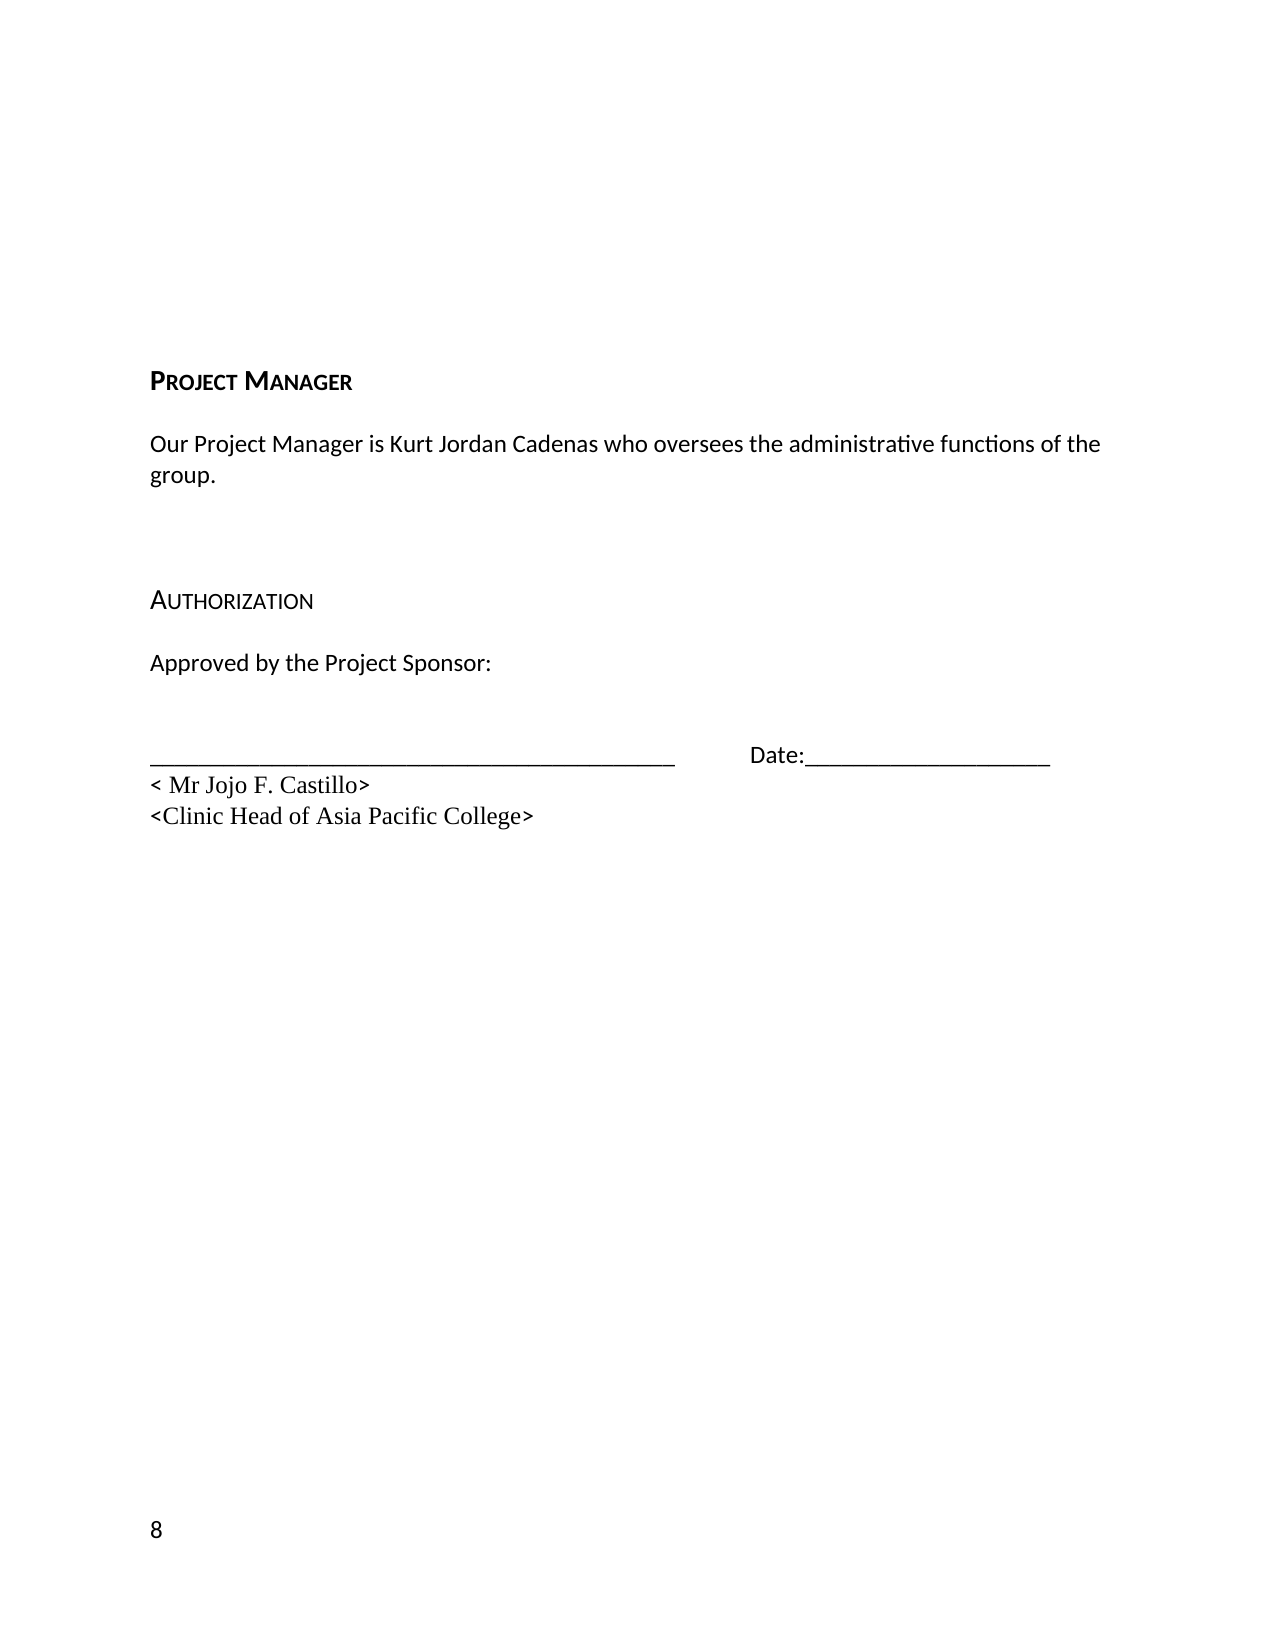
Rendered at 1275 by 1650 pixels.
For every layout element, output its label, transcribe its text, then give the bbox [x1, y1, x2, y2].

text Date: [150, 739, 1125, 769]
text Authorization [150, 581, 1125, 617]
subtitle Project Manager [150, 362, 1125, 398]
text < Mr Jojo F. Castillo> [150, 769, 1125, 800]
text Our Project Manager is Kurt Jordan Cadenas who oversees the administrative functions of the group. [150, 429, 1125, 490]
text <Clinic Head of Asia Pacific College> [150, 800, 1125, 831]
text Approved by the Project Sponsor: [150, 647, 1125, 678]
